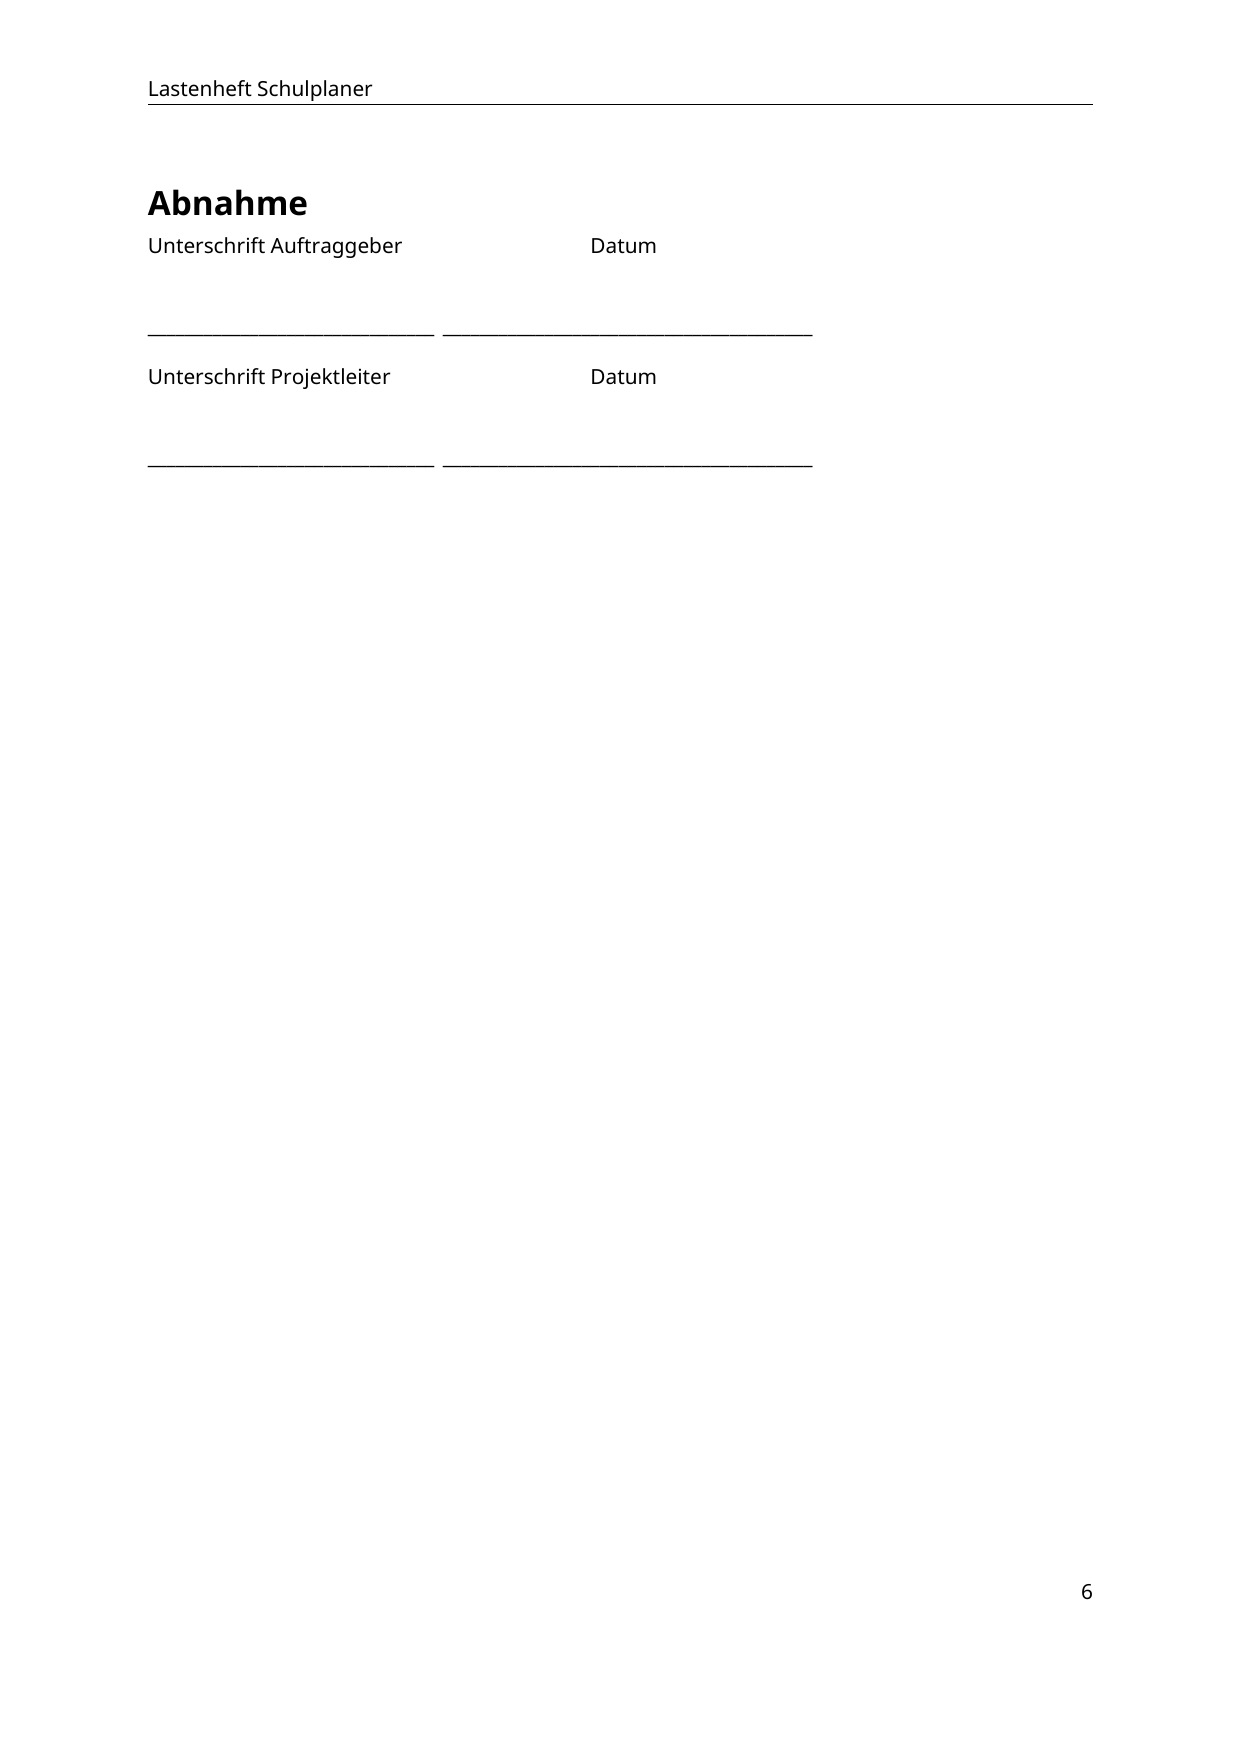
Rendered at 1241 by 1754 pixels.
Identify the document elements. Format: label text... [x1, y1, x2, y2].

text _______________________________ ________________________________________ [148, 414, 1093, 471]
subtitle Abnahme [148, 179, 1093, 225]
text Unterschrift Auftraggeber Datum [148, 231, 1093, 288]
text _______________________________ ________________________________________ [148, 311, 1093, 339]
text Unterschrift Projektleiter Datum [148, 362, 1093, 391]
